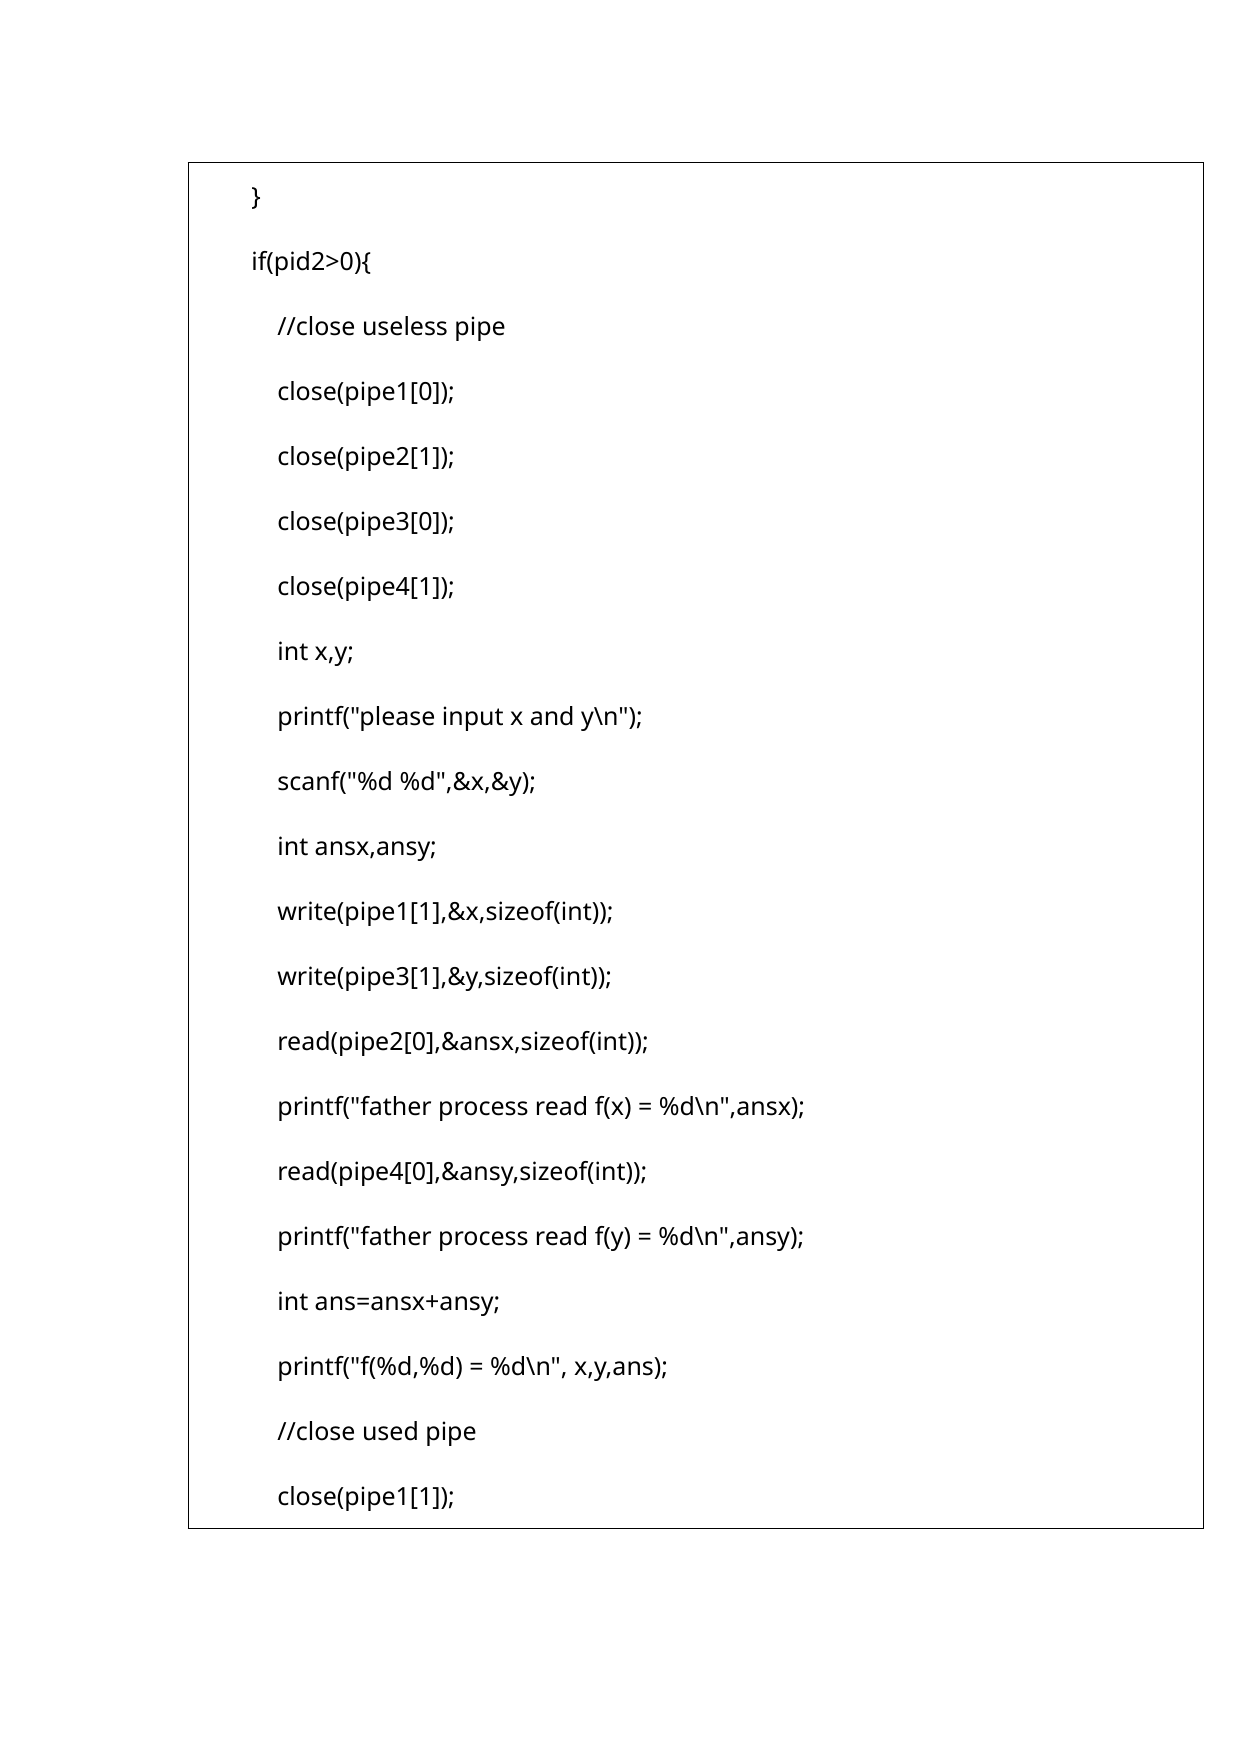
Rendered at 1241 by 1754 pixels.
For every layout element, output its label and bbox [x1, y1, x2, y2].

table_cell [189, 163, 1203, 1528]
